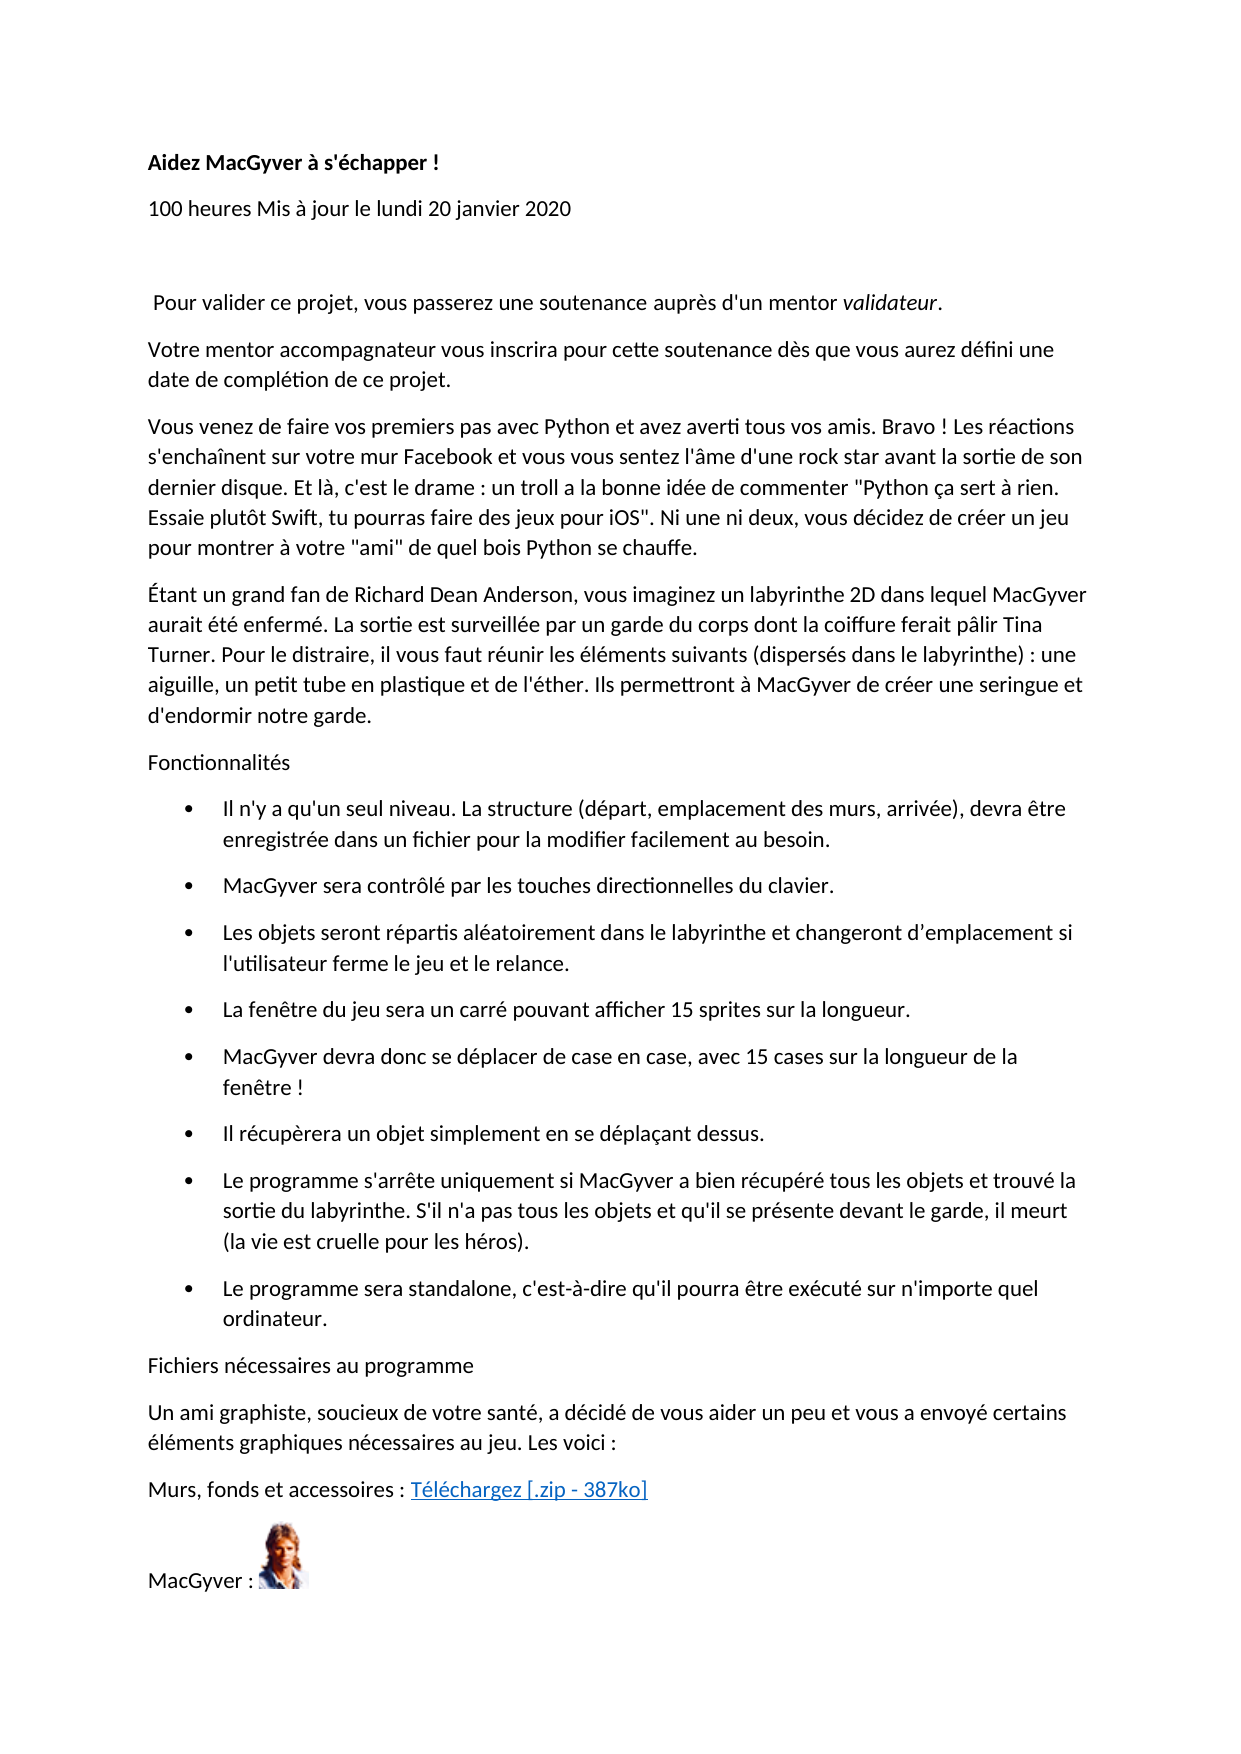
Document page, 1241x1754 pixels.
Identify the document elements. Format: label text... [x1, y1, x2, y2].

text MacGyver : [148, 1522, 1093, 1594]
list MacGyver sera contrôlé par les touches directionnelles du clavier. [185, 872, 1093, 899]
text Pour valider ce projet, vous passerez une soutenance auprès d'un mentor validateur. [148, 288, 1093, 316]
text Fonctionnalités [148, 748, 1093, 776]
list La fenêtre du jeu sera un carré pouvant afficher 15 sprites sur la longueur. [185, 996, 1093, 1023]
text 100 heures Mis à jour le lundi 20 janvier 2020 [148, 194, 1093, 222]
list Il récupèrera un objet simplement en se déplaçant dessus. [185, 1119, 1093, 1147]
text Vous venez de faire vos premiers pas avec Python et avez averti tous vos amis. Bravo ! Les réactions s'enchaînent sur votre mur Facebook et vous vous sentez l'âme d'une rock star avant la sortie de son dernier disque. Et là, c'est le drame : un troll a la bonne idée de commenter "Python ça sert à rien. Essaie plutôt Swift, tu pourras faire des jeux pour iOS". Ni une ni deux, vous décidez de créer un jeu pour montrer à votre "ami" de quel bois Python se chauffe. [148, 412, 1093, 561]
picture [258, 1521, 309, 1589]
text Un ami graphiste, soucieux de votre santé, a décidé de vous aider un peu et vous a envoyé certains éléments graphiques nécessaires au jeu. Les voici : [148, 1398, 1093, 1456]
text Aidez MacGyver à s'échapper ! [148, 148, 1093, 176]
list MacGyver devra donc se déplacer de case en case, avec 15 cases sur la longueur de la fenêtre ! [185, 1042, 1093, 1101]
text Étant un grand fan de Richard Dean Anderson, vous imaginez un labyrinthe 2D dans lequel MacGyver aurait été enfermé. La sortie est surveillée par un garde du corps dont la coiffure ferait pâlir Tina Turner. Pour le distraire, il vous faut réunir les éléments suivants (dispersés dans le labyrinthe) : une aiguille, un petit tube en plastique et de l'éther. Ils permettront à MacGyver de créer une seringue et d'endormir notre garde. [148, 580, 1093, 729]
list Les objets seront répartis aléatoirement dans le labyrinthe et changeront d’emplacement si l'utilisateur ferme le jeu et le relance. [185, 918, 1093, 977]
list Il n'y a qu'un seul niveau. La structure (départ, emplacement des murs, arrivée), devra être enregistrée dans un fichier pour la modifier facilement au besoin. [185, 794, 1093, 853]
text Fichiers nécessaires au programme [148, 1351, 1093, 1379]
text Murs, fonds et accessoires : Téléchargez [.zip - 387ko] [148, 1475, 1093, 1503]
list Le programme s'arrête uniquement si MacGyver a bien récupéré tous les objets et trouvé la sortie du labyrinthe. S'il n'a pas tous les objets et qu'il se présente devant le garde, il meurt (la vie est cruelle pour les héros). [185, 1166, 1093, 1255]
text Votre mentor accompagnateur vous inscrira pour cette soutenance dès que vous aurez défini une date de complétion de ce projet. [148, 335, 1093, 393]
list Le programme sera standalone, c'est-à-dire qu'il pourra être exécuté sur n'importe quel ordinateur. [185, 1274, 1093, 1332]
